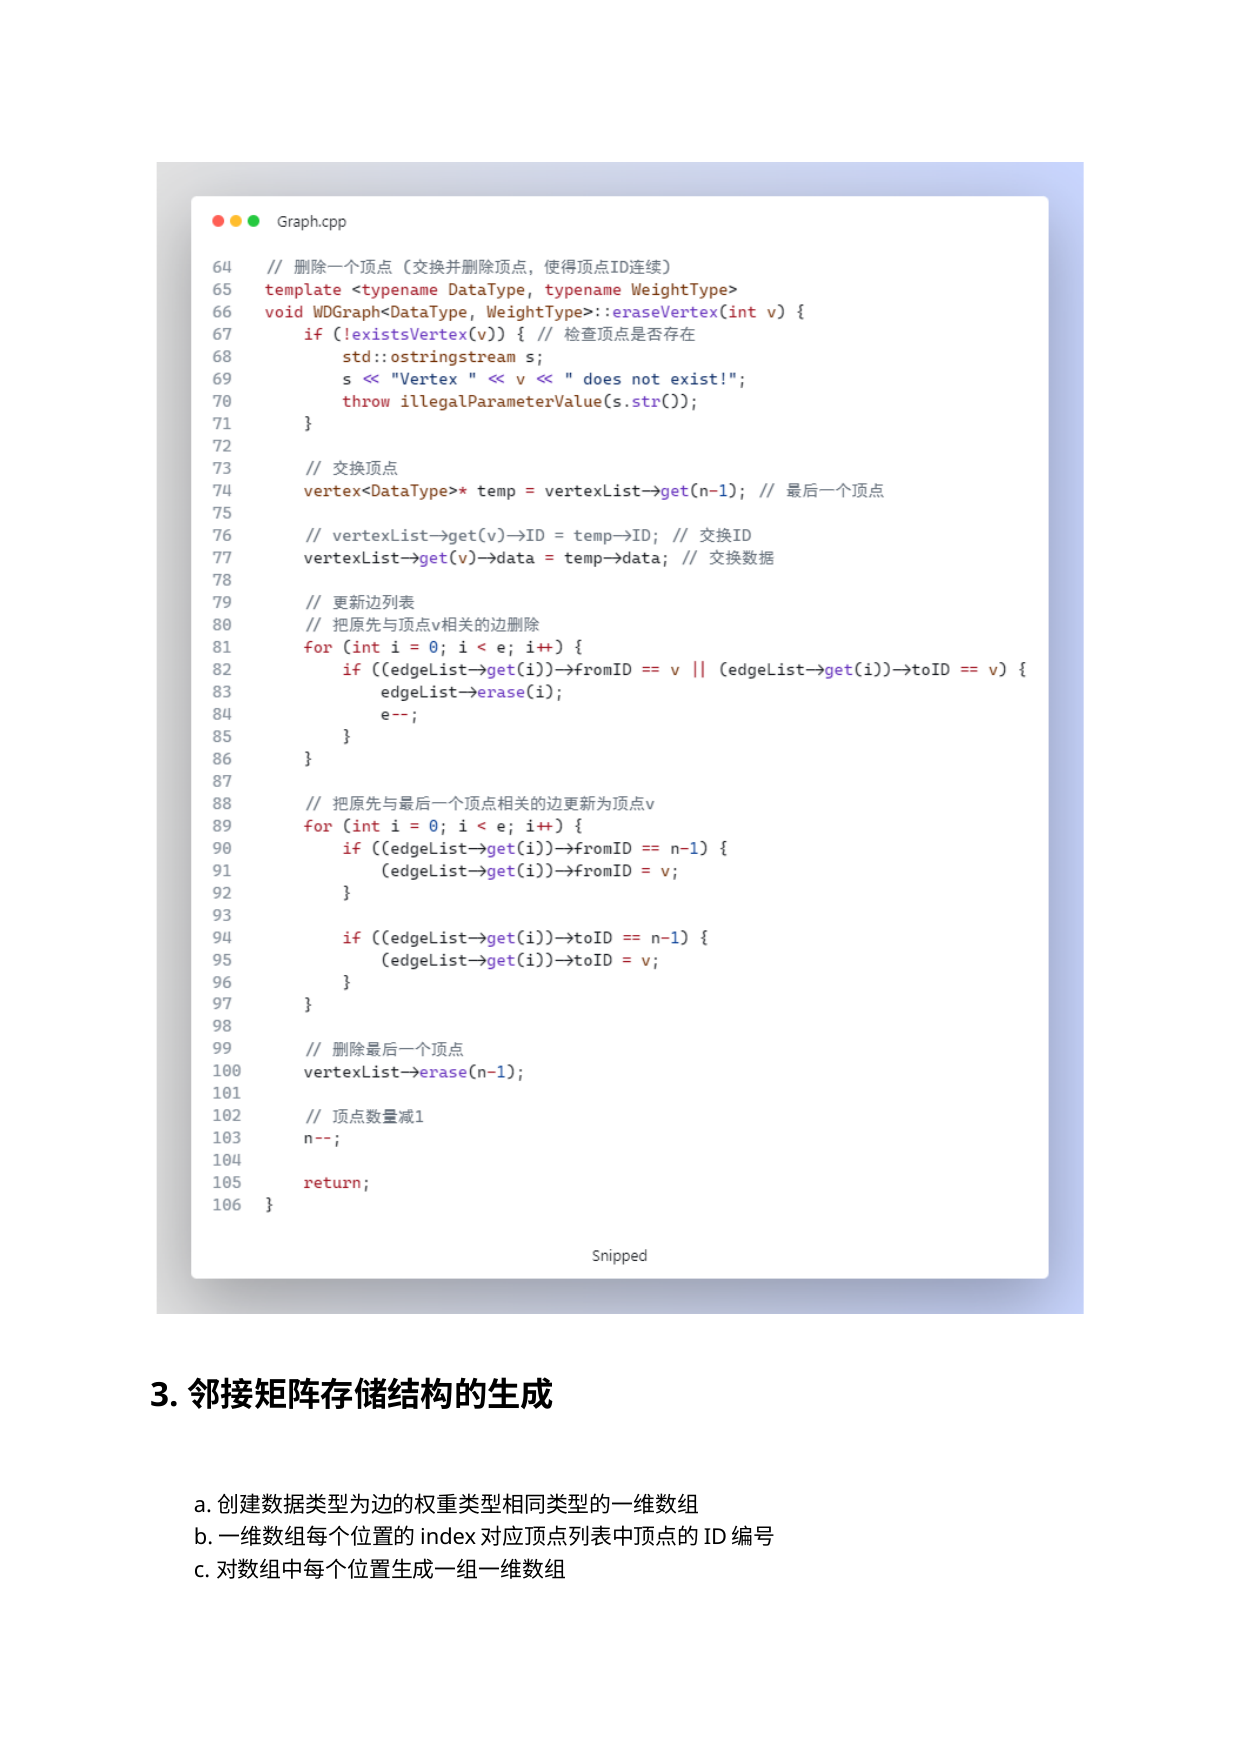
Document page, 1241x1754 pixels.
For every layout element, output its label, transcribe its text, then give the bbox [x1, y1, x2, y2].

text b. 一维数组每个位置的index对应顶点列表中顶点的ID编号 [150, 1519, 1090, 1551]
text a. 创建数据类型为边的权重类型相同类型的一维数组 [150, 1486, 1090, 1519]
subtitle 3. 邻接矩阵存储结构的生成 [150, 1359, 1090, 1424]
text c. 对数组中每个位置生成一组一维数组 [150, 1551, 1090, 1584]
picture [156, 162, 1084, 1314]
